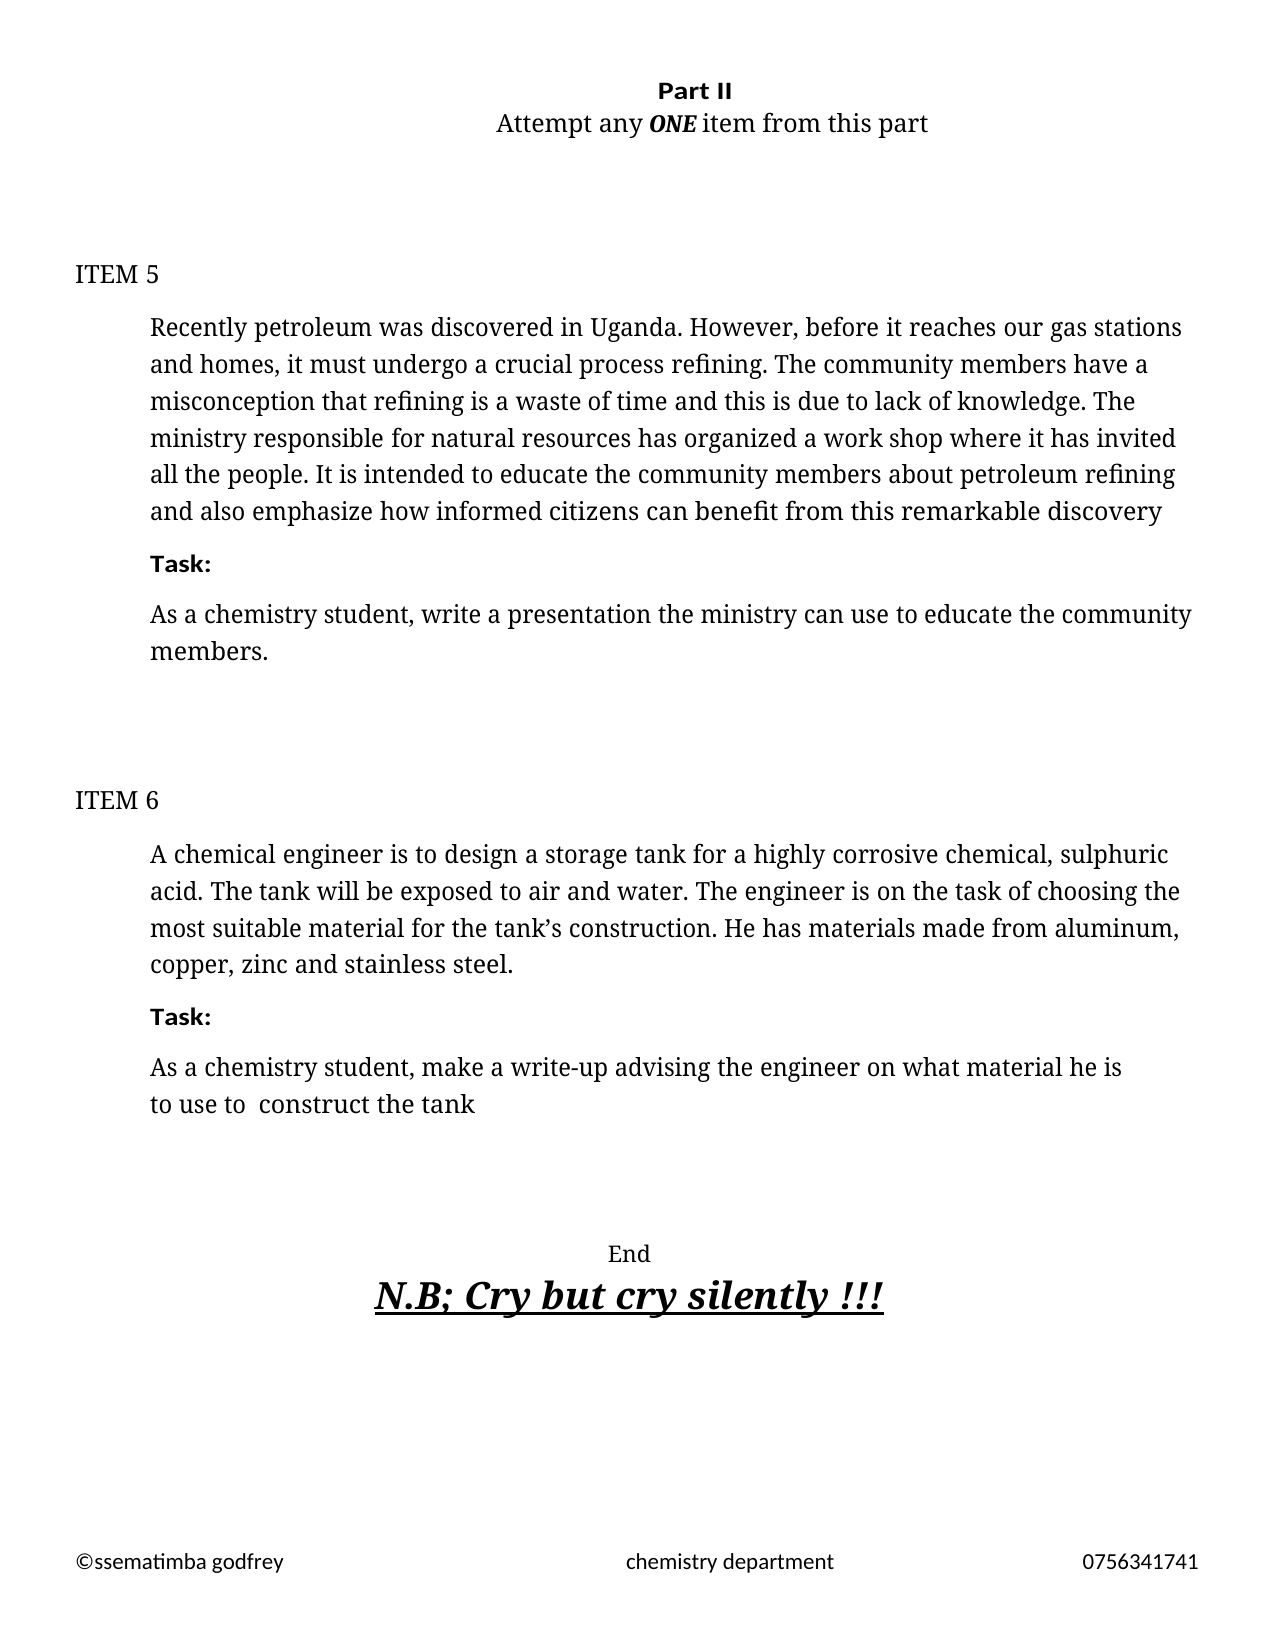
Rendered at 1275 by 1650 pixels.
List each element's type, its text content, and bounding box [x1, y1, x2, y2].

text As a chemistry student, make a write-up advising the engineer on what material he is to use to construct the tank [150, 1050, 1134, 1121]
text End [48, 1238, 1210, 1269]
text A chemical engineer is to design a storage tank for a highly corrosive chemical, sulphuric acid. The tank will be exposed to air and water. The engineer is on the task of choosing the most suitable material for the tank’s construction. He has materials made from aluminum, copper, zinc and stainless steel. [150, 837, 1193, 981]
text N.B; Cry but cry silently !!! [48, 1269, 1210, 1320]
text ITEM 6 [75, 783, 1210, 817]
text Recently petroleum was discovered in Uganda. However, before it reaches our gas stations and homes, it must undergo a crucial process refining. The community members have a misconception that refining is a waste of time and this is due to lack of knowledge. The ministry responsible for natural resources has organized a work shop where it has invited all the people. It is intended to educate the community members about petroleum refining and also emphasize how informed citizens can benefit from this remarkable discovery [150, 310, 1210, 528]
text Attempt any ONE item from this part [496, 106, 1210, 140]
text ITEM 5 [75, 256, 1210, 291]
text As a chemistry student, write a presentation the ministry can use to educate the community members. [150, 597, 1210, 668]
subtitle Task: [150, 548, 1210, 579]
subtitle Part II [658, 75, 1210, 105]
subtitle Task: [150, 1001, 1210, 1031]
